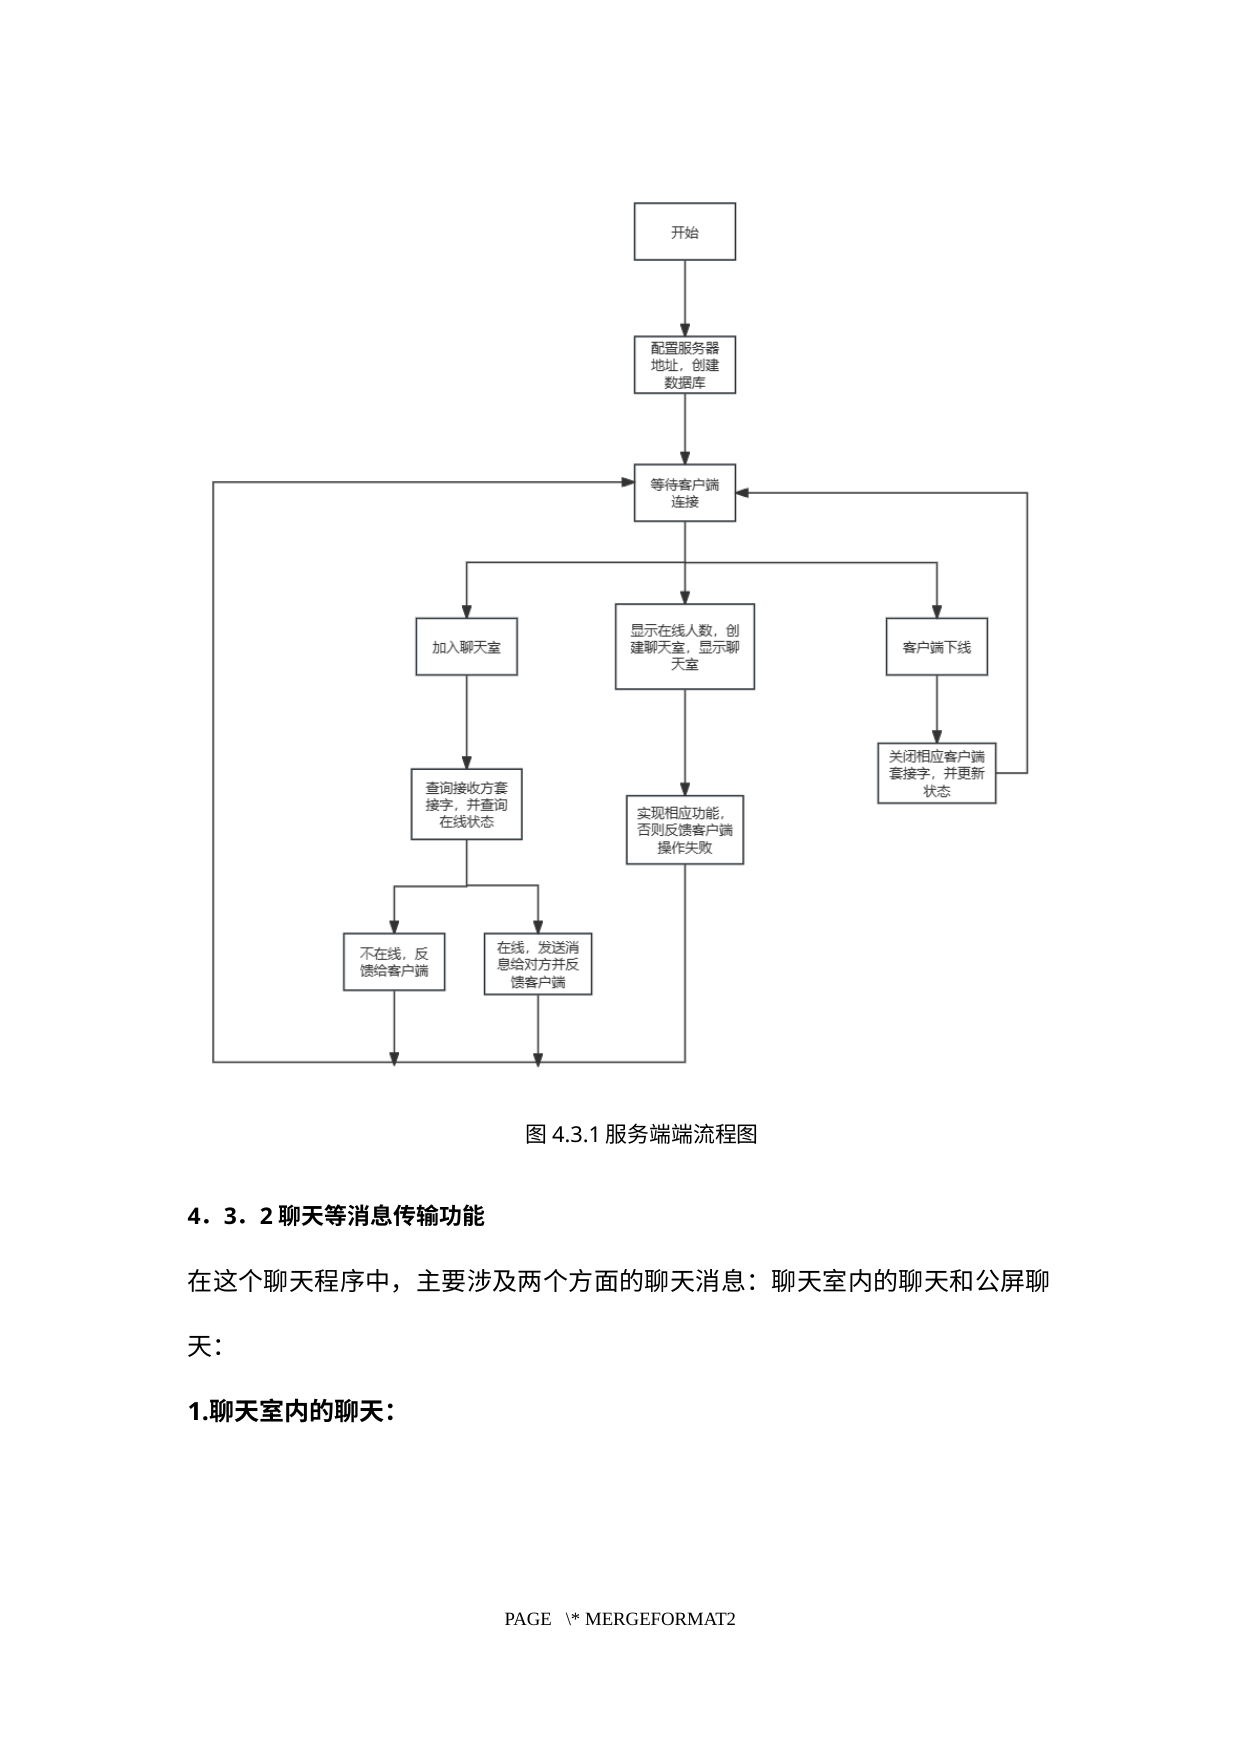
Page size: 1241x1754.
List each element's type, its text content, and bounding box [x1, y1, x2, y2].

text 4．3．2 聊天等消息传输功能 [187, 1182, 1053, 1247]
picture [187, 177, 1053, 1089]
text 图4.3.1服务端端流程图 [231, 1117, 1053, 1149]
text 在这个聊天程序中，主要涉及两个方面的聊天消息：聊天室内的聊天和公屏聊天： [187, 1247, 1053, 1377]
text 1.聊天室内的聊天： [187, 1377, 1053, 1442]
